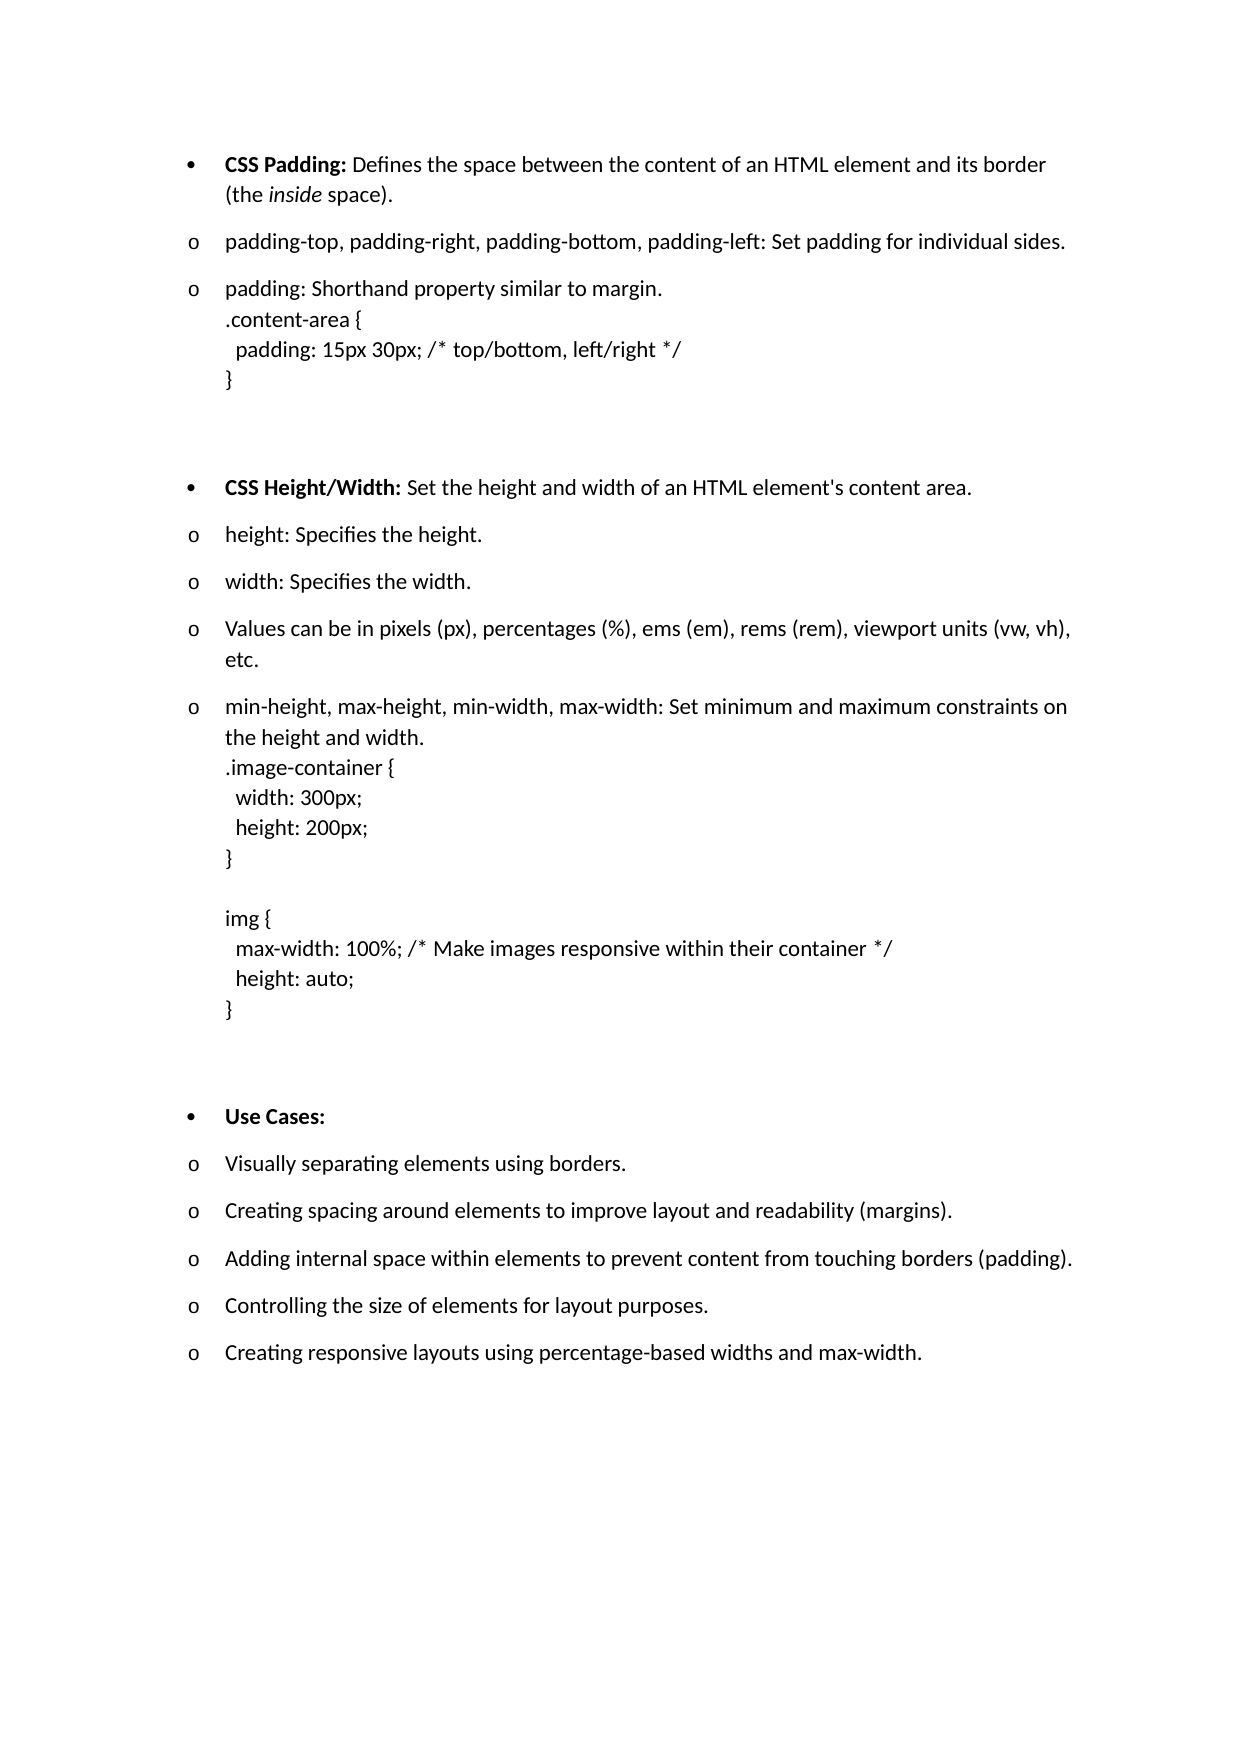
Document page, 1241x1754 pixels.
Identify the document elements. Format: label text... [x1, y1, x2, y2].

list Creating responsive layouts using percentage-based widths and max-width. [187, 1338, 1090, 1367]
list Visually separating elements using borders. [187, 1149, 1090, 1177]
list Controlling the size of elements for layout purposes. [187, 1291, 1090, 1320]
list width: Specifies the width. [187, 567, 1090, 596]
list Values can be in pixels (px), percentages (%), ems (em), rems (rem), viewport units (vw, vh), etc. [187, 614, 1090, 673]
list CSS Height/Width: Set the height and width of an HTML element's content area. [187, 473, 1090, 501]
list CSS Padding: Defines the space between the content of an HTML element and its border (the inside space). [187, 150, 1090, 208]
list min-height, max-height, min-width, max-width: Set minimum and maximum constraints on the height and width. .image-container { width: 300px; height: 200px; } img { max-width: 100%; /* Make images responsive within their container */ height: auto; } [187, 692, 1090, 1083]
list height: Specifies the height. [187, 520, 1090, 548]
list Creating spacing around elements to improve layout and readability (margins). [187, 1196, 1090, 1225]
list padding: Shorthand property similar to margin. .content-area { padding: 15px 30px; /* top/bottom, left/right */ } [187, 274, 1090, 454]
list padding-top, padding-right, padding-bottom, padding-left: Set padding for individual sides. [187, 227, 1090, 256]
list Use Cases: [187, 1102, 1090, 1130]
list Adding internal space within elements to prevent content from touching borders (padding). [187, 1244, 1090, 1272]
